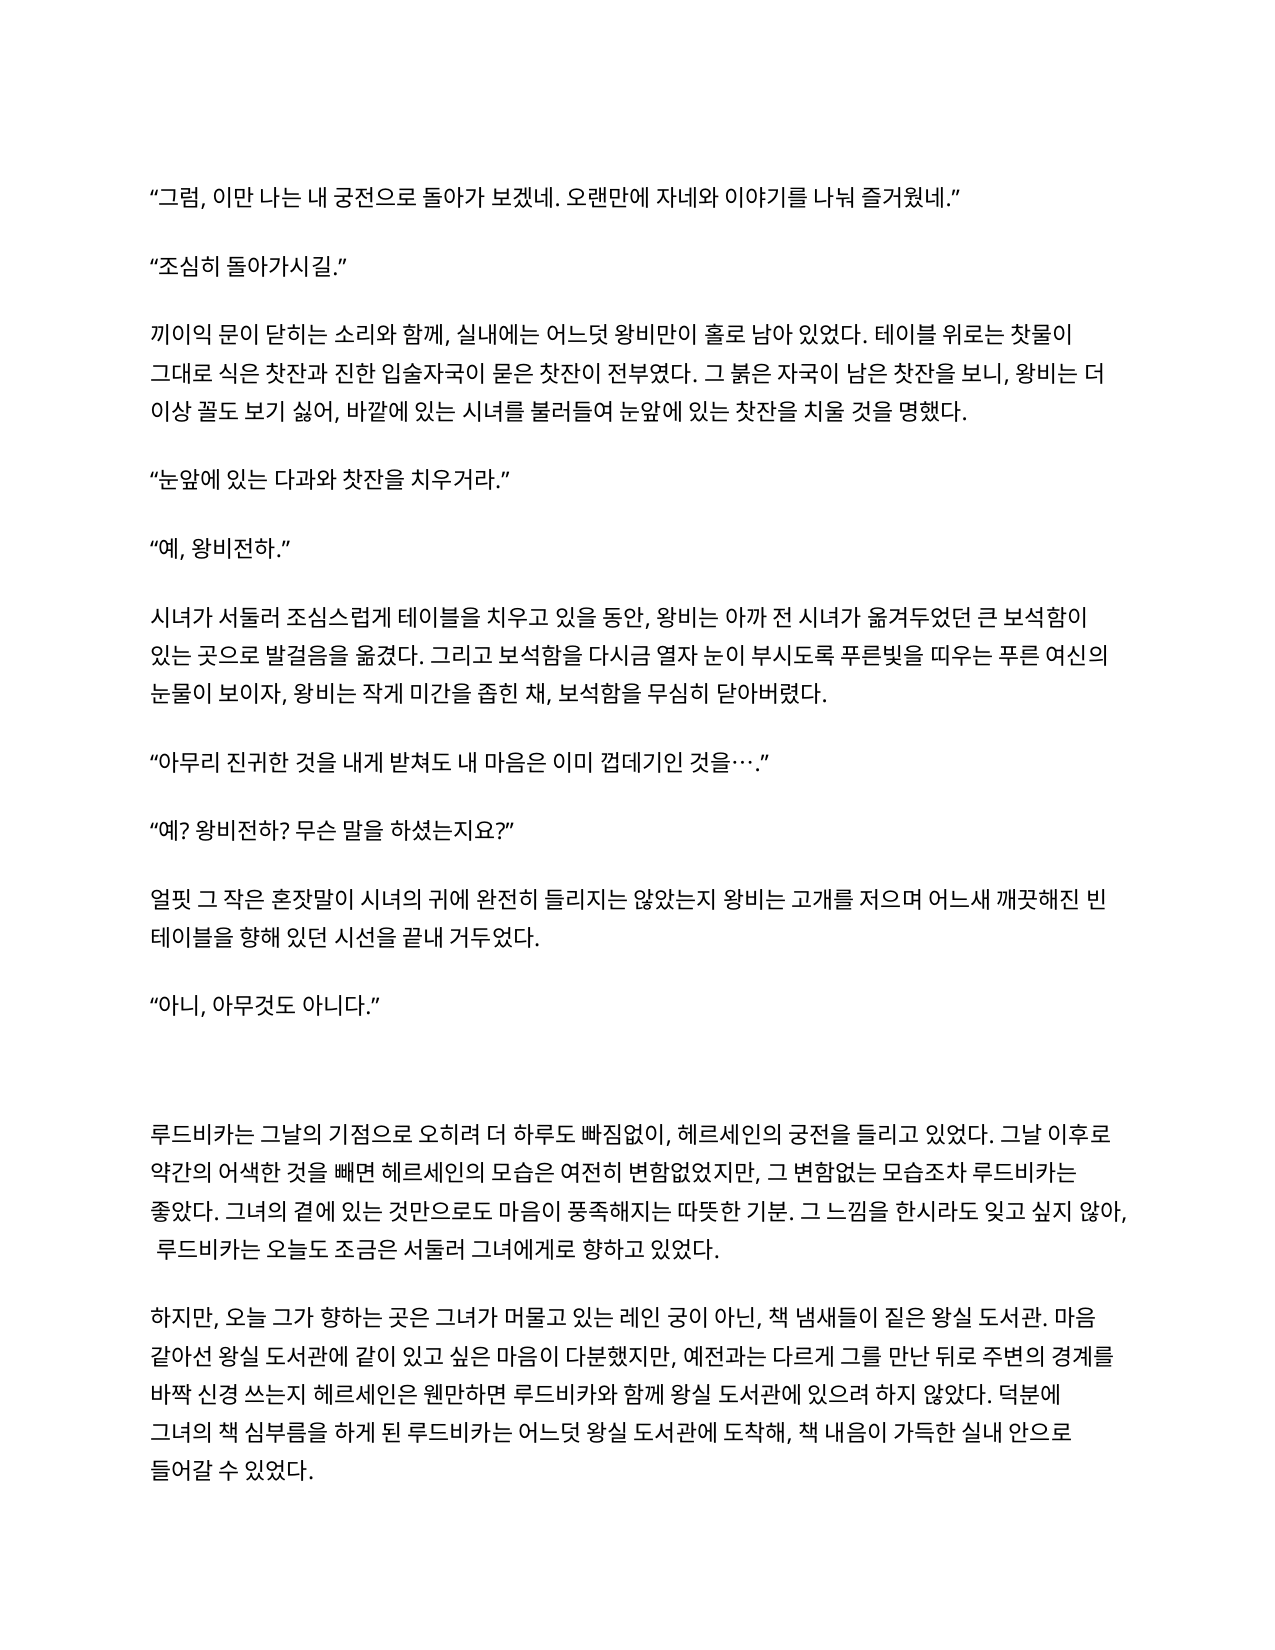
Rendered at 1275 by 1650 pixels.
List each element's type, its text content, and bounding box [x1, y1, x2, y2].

text “아니, 아무것도 아니다.” [150, 988, 1125, 1021]
text 시녀가 서둘러 조심스럽게 테이블을 치우고 있을 동안, 왕비는 아까 전 시녀가 옮겨두었던 큰 보석함이 있는 곳으로 발걸음을 옮겼다. 그리고 보석함을 다시금 열자 눈이 부시도록 푸른빛을 띠우는 푸른 여신의 눈물이 보이자, 왕비는 작게 미간을 좁힌 채, 보석함을 무심히 닫아버렸다. [150, 599, 1125, 709]
text “아무리 진귀한 것을 내게 받쳐도 내 마음은 이미 껍데기인 것을….” [150, 744, 1125, 778]
text 얼핏 그 작은 혼잣말이 시녀의 귀에 완전히 들리지는 않았는지 왕비는 고개를 저으며 어느새 깨끗해진 빈 테이블을 향해 있던 시선을 끝내 거두었다. [150, 881, 1125, 953]
text “조심히 돌아가시길.” [150, 249, 1125, 282]
text 루드비카는 그날의 기점으로 오히려 더 하루도 빠짐없이, 헤르세인의 궁전을 들리고 있었다. 그날 이후로 약간의 어색한 것을 빼면 헤르세인의 모습은 여전히 변함없었지만, 그 변함없는 모습조차 루드비카는 좋았다. 그녀의 곁에 있는 것만으로도 마음이 풍족해지는 따뜻한 기분. 그 느낌을 한시라도 잊고 싶지 않아, 루드비카는 오늘도 조금은 서둘러 그녀에게로 향하고 있었다. [150, 1117, 1125, 1265]
text “그럼, 이만 나는 내 궁전으로 돌아가 보겠네. 오랜만에 자네와 이야기를 나눠 즐거웠네.” [150, 180, 1125, 213]
text 하지만, 오늘 그가 향하는 곳은 그녀가 머물고 있는 레인 궁이 아닌, 책 냄새들이 짙은 왕실 도서관. 마음 같아선 왕실 도서관에 같이 있고 싶은 마음이 다분했지만, 예전과는 다르게 그를 만난 뒤로 주변의 경계를 바짝 신경 쓰는지 헤르세인은 웬만하면 루드비카와 함께 왕실 도서관에 있으려 하지 않았다. 덕분에 그녀의 책 심부름을 하게 된 루드비카는 어느덧 왕실 도서관에 도착해, 책 내음이 가득한 실내 안으로 들어갈 수 있었다. [150, 1300, 1125, 1487]
text 끼이익 문이 닫히는 소리와 함께, 실내에는 어느덧 왕비만이 홀로 남아 있었다. 테이블 위로는 찻물이 그대로 식은 찻잔과 진한 입술자국이 묻은 찻잔이 전부였다. 그 붉은 자국이 남은 찻잔을 보니, 왕비는 더 이상 꼴도 보기 싫어, 바깥에 있는 시녀를 불러들여 눈앞에 있는 찻잔을 치울 것을 명했다. [150, 317, 1125, 427]
text “예? 왕비전하? 무슨 말을 하셨는지요?” [150, 813, 1125, 846]
text “예, 왕비전하.” [150, 531, 1125, 564]
text “눈앞에 있는 다과와 찻잔을 치우거라.” [150, 462, 1125, 496]
